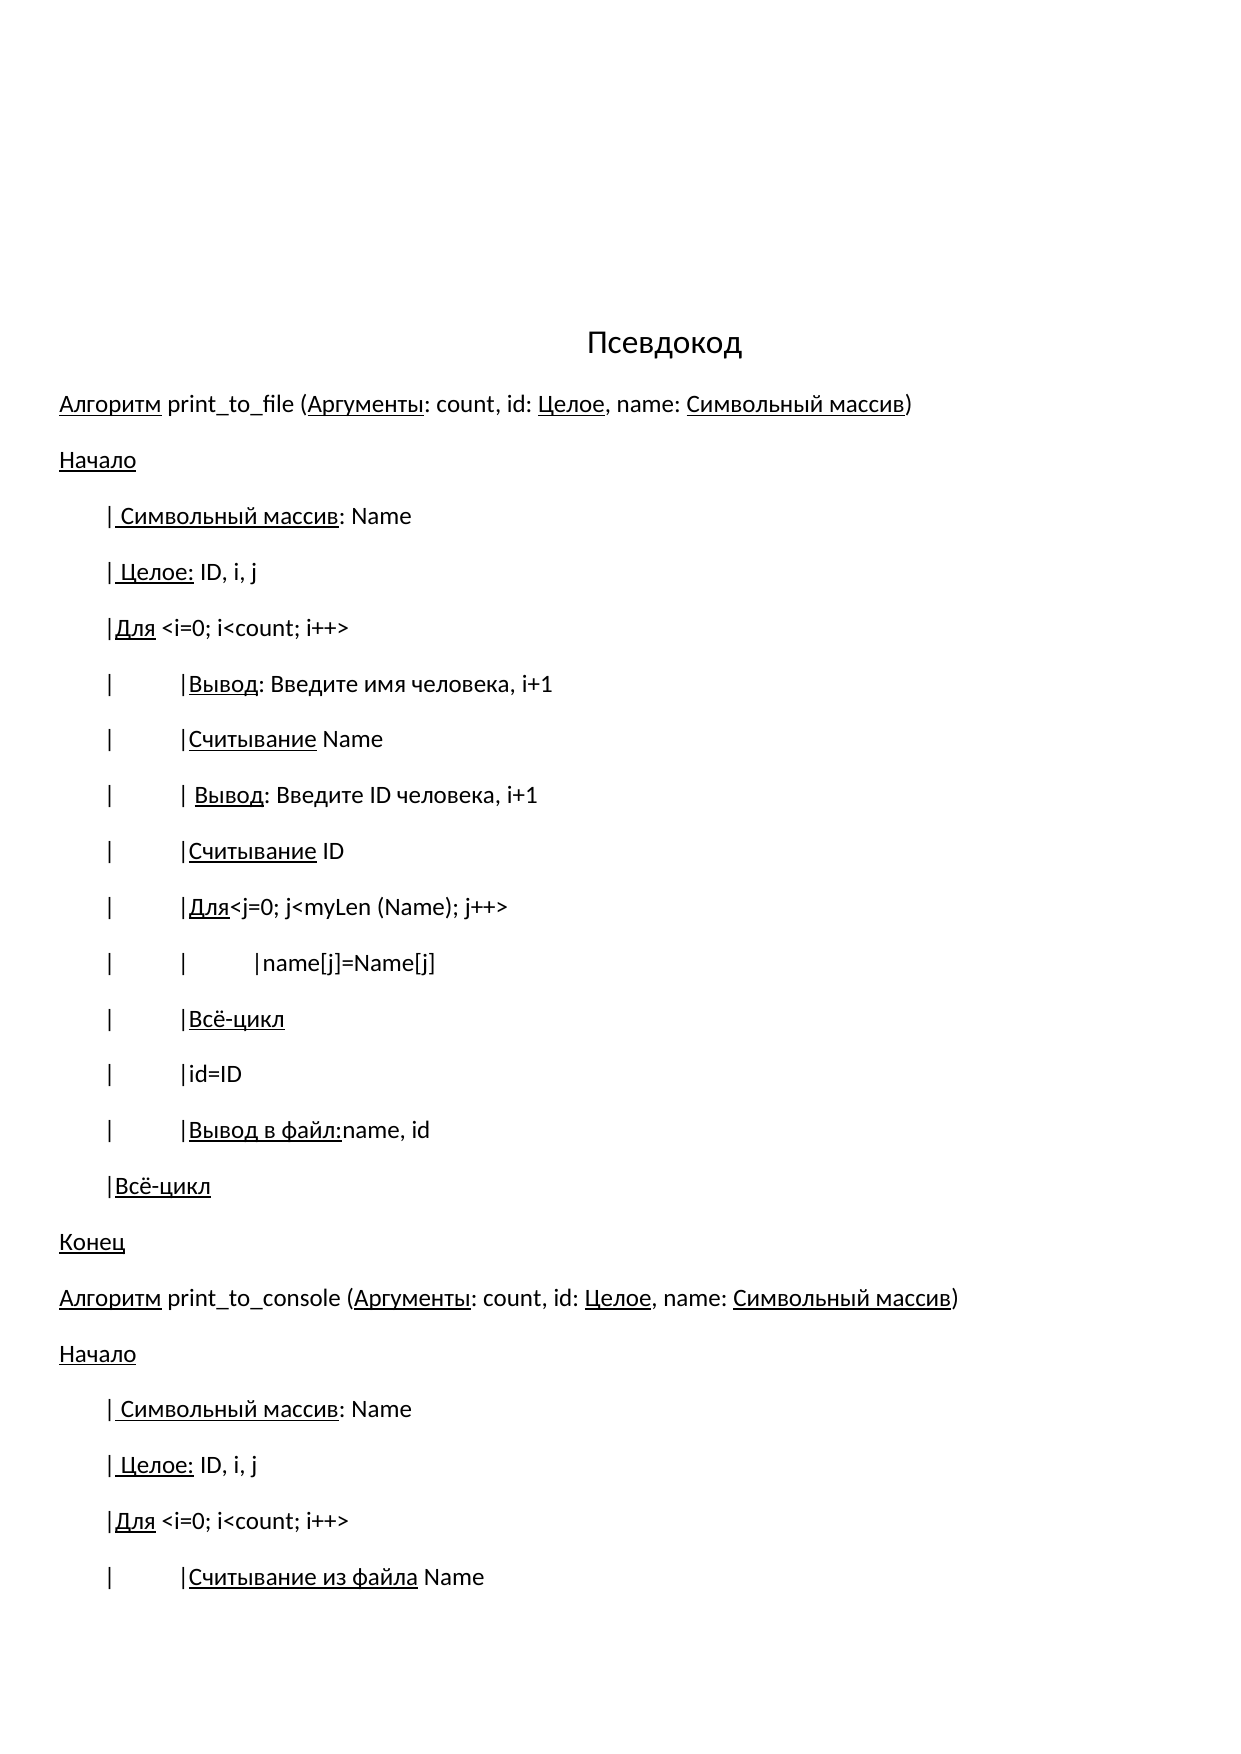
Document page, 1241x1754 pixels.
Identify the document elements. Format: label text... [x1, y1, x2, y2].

text Алгоритм print_to_console (Аргументы: count, id: Целое, name: Символьный массив) [59, 1282, 1152, 1312]
text | | Вывод: Введите ID человека, i+1 [59, 779, 1152, 810]
text | Целое: ID, i, j [59, 556, 1152, 587]
text Псевдокод [177, 321, 1152, 362]
text | Символьный массив: Name [59, 500, 1152, 531]
text | |Считывание ID [59, 835, 1152, 866]
text | |Считывание Name [59, 723, 1152, 754]
text | Символьный массив: Name [59, 1393, 1152, 1424]
text | |Считывание из файла Name [59, 1561, 1152, 1592]
text | |Для<j=0; j<myLen (Name); j++> [59, 891, 1152, 922]
text Алгоритм print_to_file (Аргументы: count, id: Целое, name: Символьный массив) [59, 388, 1152, 419]
text | |Всё-цикл [59, 1003, 1152, 1033]
text | |Вывод: Введите имя человека, i+1 [59, 668, 1152, 698]
text | |Вывод в файл:name, id [59, 1114, 1152, 1145]
text Конец [59, 1226, 1152, 1257]
text |Для <i=0; i<count; i++> [59, 612, 1152, 642]
text | |id=ID [59, 1058, 1152, 1089]
text Начало [59, 444, 1152, 475]
text | | |name[j]=Name[j] [59, 947, 1152, 977]
text Начало [59, 1338, 1152, 1368]
text |Для <i=0; i<count; i++> [59, 1505, 1152, 1536]
text |Всё-цикл [59, 1170, 1152, 1201]
text | Целое: ID, i, j [59, 1449, 1152, 1480]
